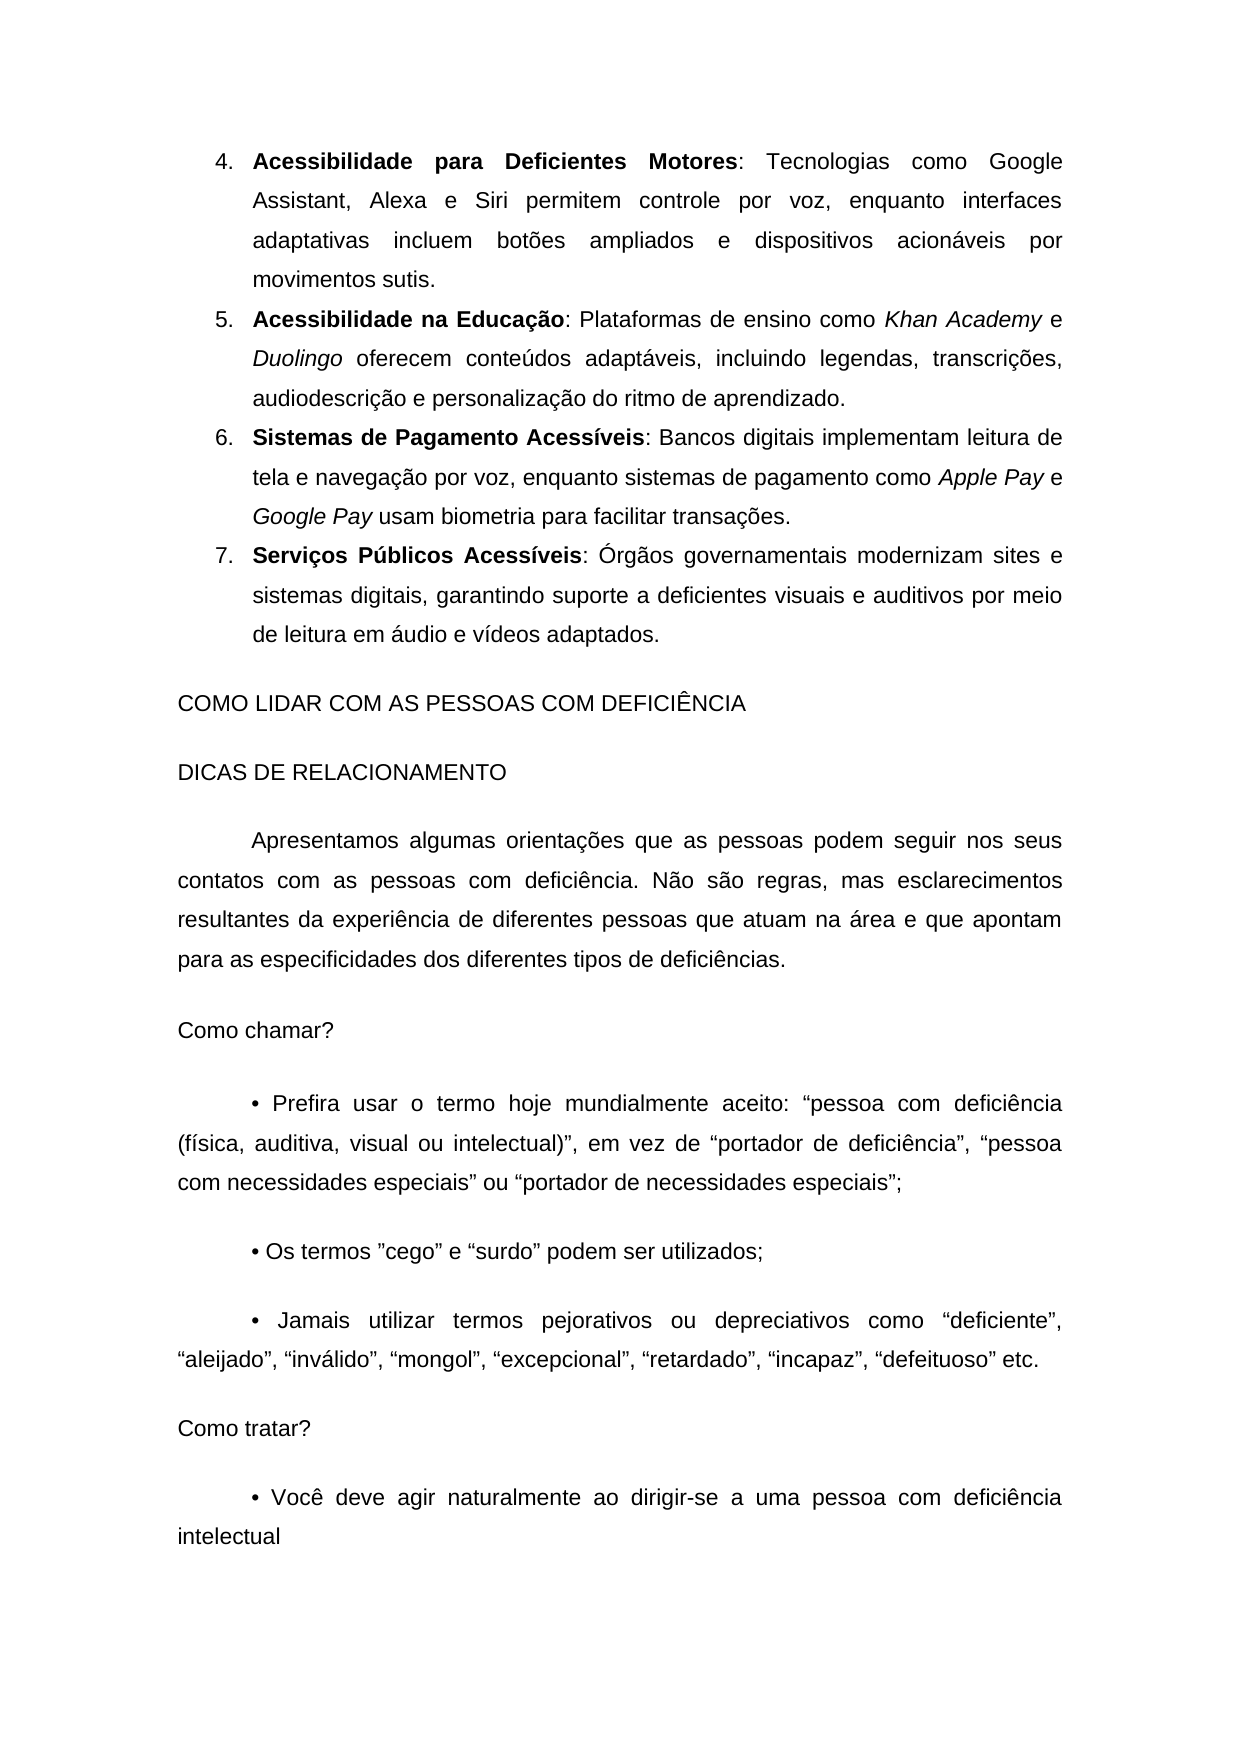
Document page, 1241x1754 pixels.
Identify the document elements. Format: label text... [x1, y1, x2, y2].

text Apresentamos algumas orientações que as pessoas podem seguir nos seus contatos com as pessoas com deficiência. Não são regras, mas esclarecimentos resultantes da experiência de diferentes pessoas que atuam na área e que apontam para as especificidades dos diferentes tipos de deficiências. [177, 827, 1063, 972]
list Acessibilidade para Deficientes Motores: Tecnologias como Google Assistant, Alexa e Siri permitem controle por voz, enquanto interfaces adaptativas incluem botões ampliados e dispositivos acionáveis por movimentos sutis. [215, 148, 1063, 292]
text • Jamais utilizar termos pejorativos ou depreciativos como “deficiente”, “aleijado”, “inválido”, “mongol”, “excepcional”, “retardado”, “incapaz”, “defeituoso” etc. [177, 1307, 1063, 1372]
text • Prefira usar o termo hoje mundialmente aceito: “pessoa com deficiência (física, auditiva, visual ou intelectual)”, em vez de “portador de deficiência”, “pessoa com necessidades especiais” ou “portador de necessidades especiais”; [177, 1090, 1063, 1196]
list Acessibilidade na Educação: Plataformas de ensino como Khan Academy e Duolingo oferecem conteúdos adaptáveis, incluindo legendas, transcrições, audiodescrição e personalização do ritmo de aprendizado. [215, 306, 1063, 411]
text • Os termos ”cego” e “surdo” podem ser utilizados; [177, 1238, 1063, 1264]
list Serviços Públicos Acessíveis: Órgãos governamentais modernizam sites e sistemas digitais, garantindo suporte a deficientes visuais e auditivos por meio de leitura em áudio e vídeos adaptados. [215, 542, 1063, 648]
text Como tratar? [177, 1415, 1063, 1441]
text • Você deve agir naturalmente ao dirigir-se a uma pessoa com deficiência intelectual [177, 1483, 1063, 1549]
text Como chamar? [177, 1014, 1063, 1046]
list Sistemas de Pagamento Acessíveis: Bancos digitais implementam leitura de tela e navegação por voz, enquanto sistemas de pagamento como Apple Pay e Google Pay usam biometria para facilitar transações. [215, 424, 1063, 529]
text DICAS DE RELACIONAMENTO [177, 759, 1063, 785]
text COMO LIDAR COM AS PESSOAS COM DEFICIÊNCIA [177, 690, 1063, 716]
